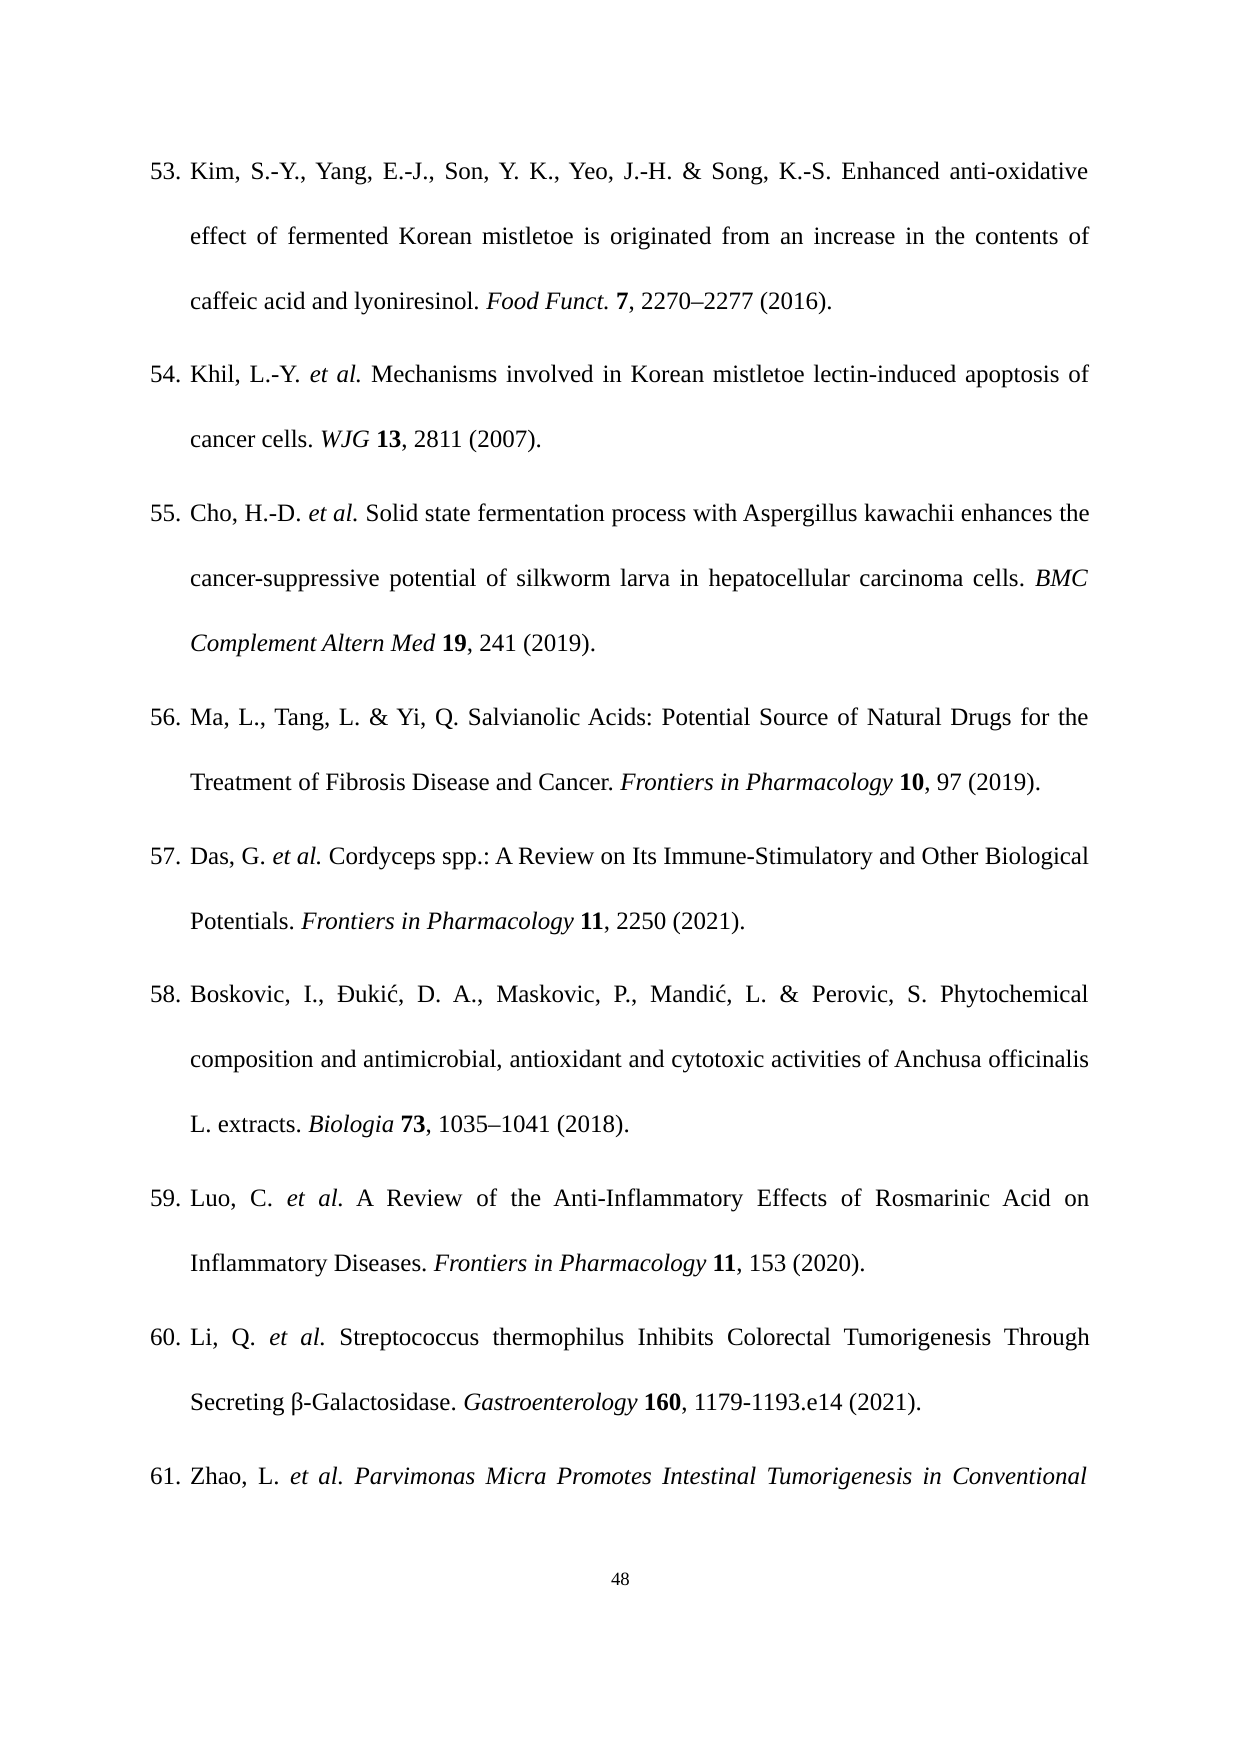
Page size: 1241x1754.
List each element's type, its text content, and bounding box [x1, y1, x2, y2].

text 58. Boskovic, I., Đukić, D. A., Maskovic, P., Mandić, L. & Perovic, S. Phytochemical composition and antimicrobial, antioxidant and cytotoxic activities of Anchusa officinalis L. extracts. Biologia 73, 1035–1041 (2018). [150, 978, 1090, 1140]
text 57. Das, G. et al. Cordyceps spp.: A Review on Its Immune-Stimulatory and Other Biological Potentials. Frontiers in Pharmacology 11, 2250 (2021). [150, 839, 1090, 936]
text 55. Cho, H.-D. et al. Solid state fermentation process with Aspergillus kawachii enhances the cancer-suppressive potential of silkworm larva in hepatocellular carcinoma cells. BMC Complement Altern Med 19, 241 (2019). [150, 496, 1090, 659]
text 59. Luo, C. et al. A Review of the Anti-Inflammatory Effects of Rosmarinic Acid on Inflammatory Diseases. Frontiers in Pharmacology 11, 153 (2020). [150, 1181, 1090, 1279]
text 56. Ma, L., Tang, L. & Yi, Q. Salvianolic Acids: Potential Source of Natural Drugs for the Treatment of Fibrosis Disease and Cancer. Frontiers in Pharmacology 10, 97 (2019). [150, 700, 1090, 798]
text 53. Kim, S.-Y., Yang, E.-J., Son, Y. K., Yeo, J.-H. & Song, K.-S. Enhanced anti-oxidative effect of fermented Korean mistletoe is originated from an increase in the contents of caffeic acid and lyoniresinol. Food Funct. 7, 2270–2277 (2016). [150, 154, 1090, 316]
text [150, 1459, 1090, 1491]
text 60. Li, Q. et al. Streptococcus thermophilus Inhibits Colorectal Tumorigenesis Through Secreting β-Galactosidase. Gastroenterology 160, 1179-1193.e14 (2021). [150, 1320, 1090, 1418]
text 54. Khil, L.-Y. et al. Mechanisms involved in Korean mistletoe lectin-induced apoptosis of cancer cells. WJG 13, 2811 (2007). [150, 358, 1090, 455]
